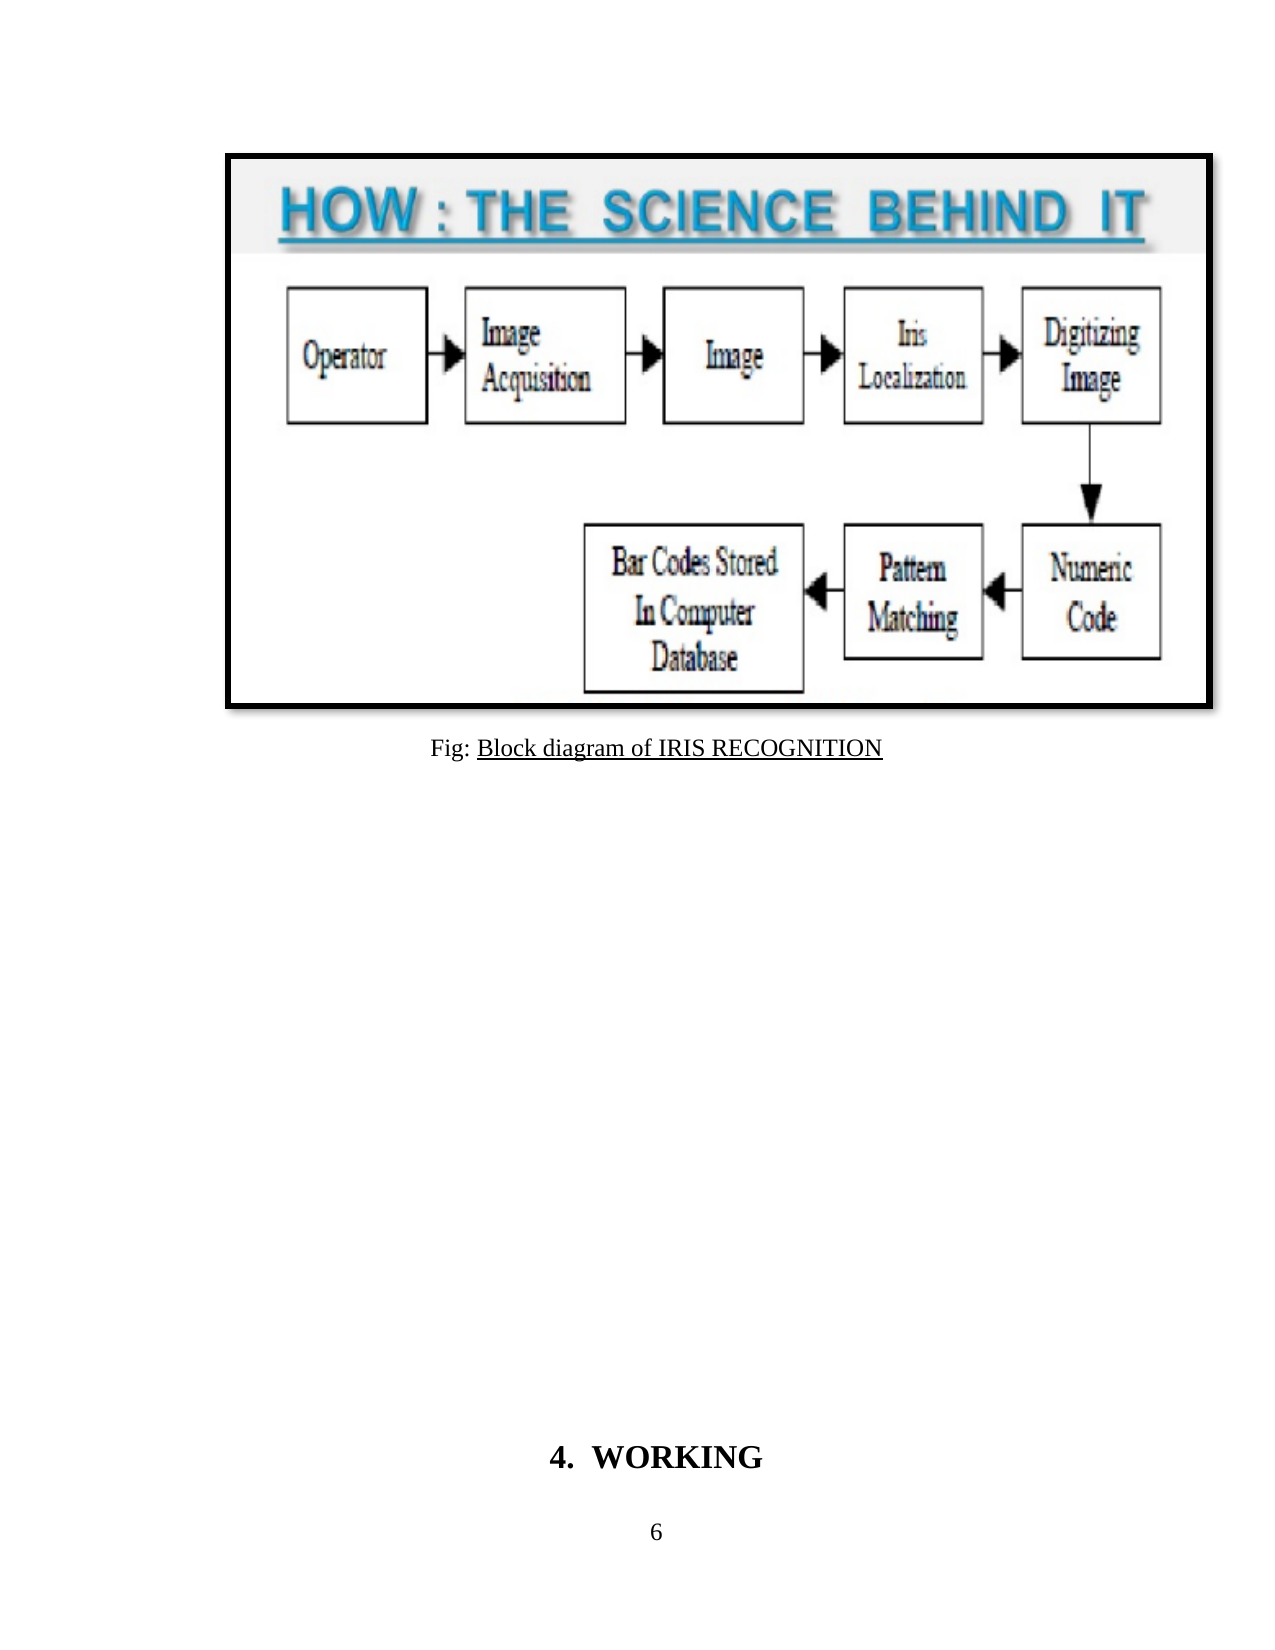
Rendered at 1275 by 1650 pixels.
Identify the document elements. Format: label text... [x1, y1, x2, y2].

text Fig: Block diagram of IRIS RECOGNITION [225, 733, 1087, 762]
picture [231, 159, 1206, 703]
text 4. WORKING [225, 1438, 1087, 1476]
